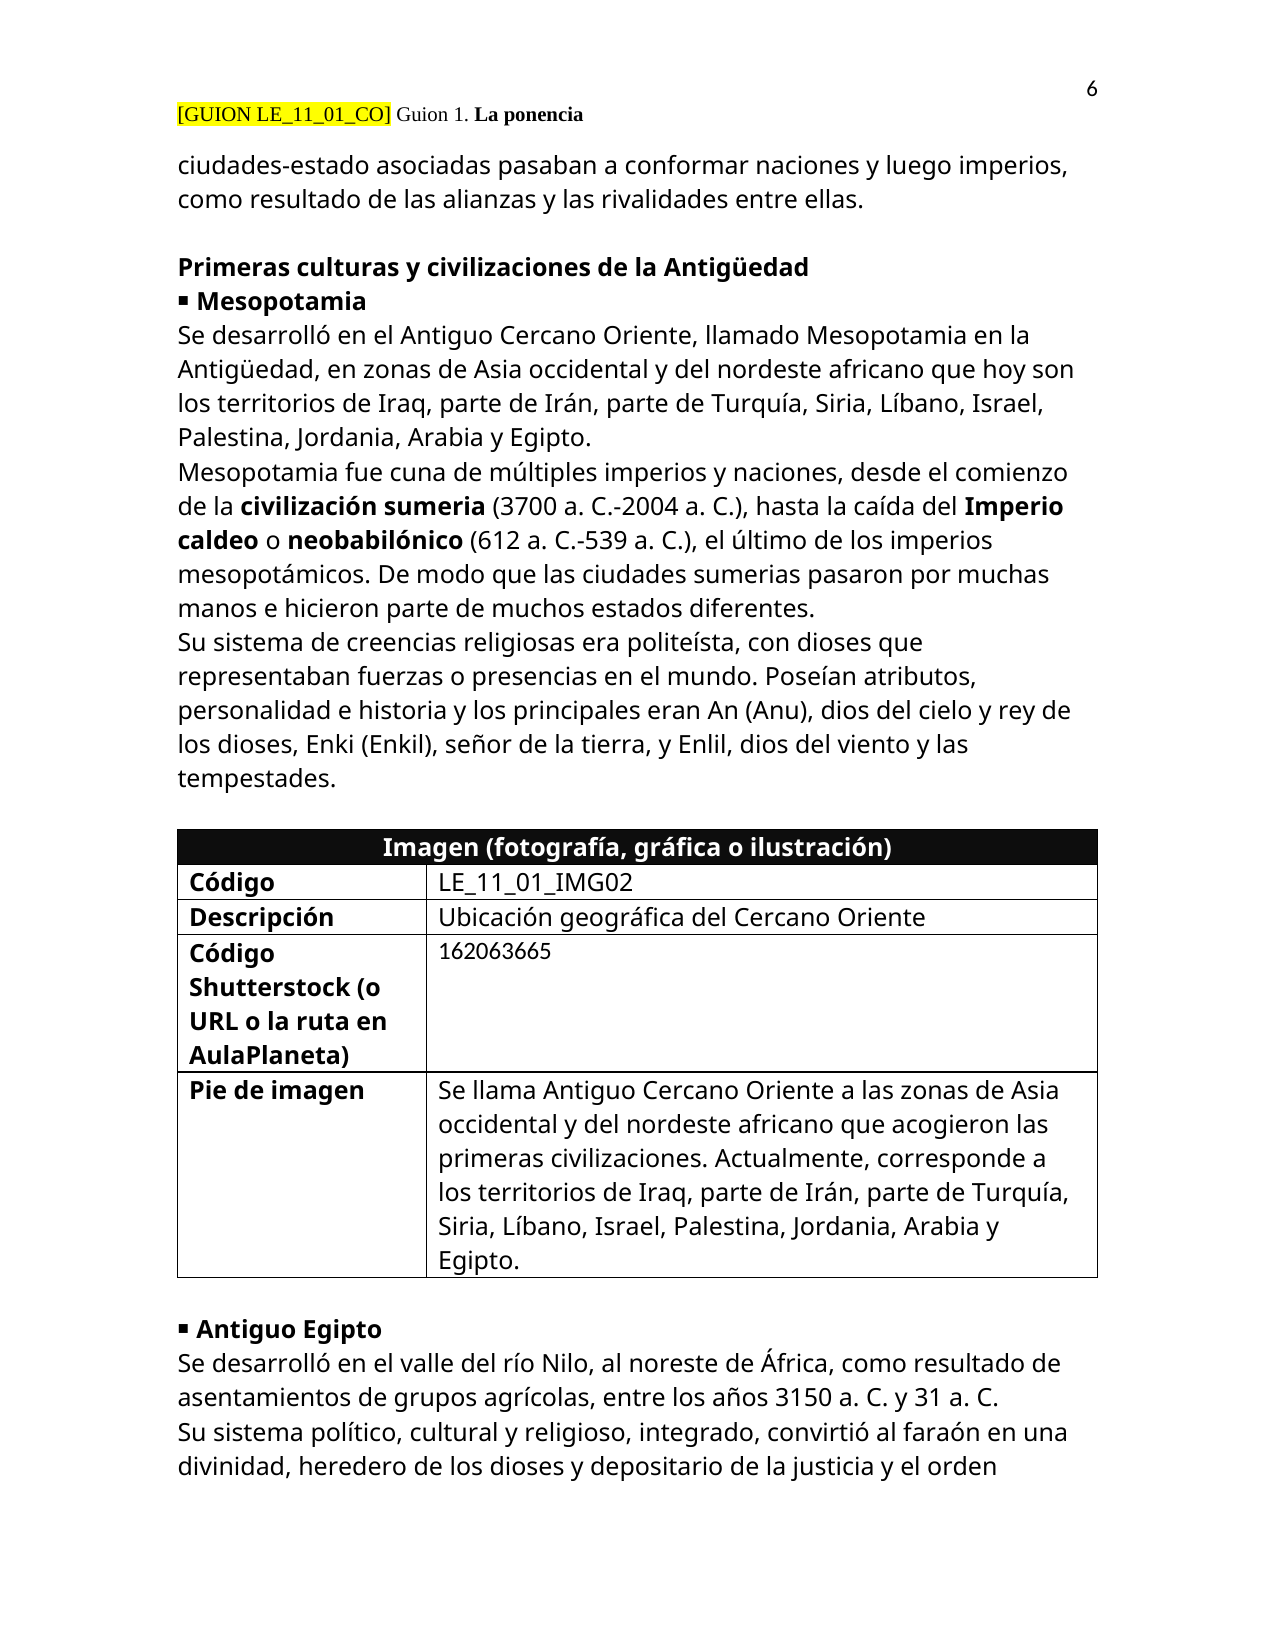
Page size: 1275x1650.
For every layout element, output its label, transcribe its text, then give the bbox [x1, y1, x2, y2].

text Primeras culturas y civilizaciones de la Antigüedad [177, 250, 1098, 284]
table_cell 162063665 [427, 935, 1097, 1071]
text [177, 148, 1098, 216]
text Se desarrolló en el Antiguo Cercano Oriente, llamado Mesopotamia en la Antigüedad, en zonas de Asia occidental y del nordeste africano que hoy son los territorios de Iraq, parte de Irán, parte de Turquía, Siria, Líbano, Israel, Palestina, Jordania, Arabia y Egipto. [177, 318, 1098, 454]
table_cell Se llama Antiguo Cercano Oriente a las zonas de Asia occidental y del nordeste africano que acogieron las primeras civilizaciones. Actualmente, corresponde a los territorios de Iraq, parte de Irán, parte de Turquía, Siria, Líbano, Israel, Palestina, Jordania, Arabia y Egipto. [427, 1073, 1097, 1277]
text Su sistema de creencias religiosas era politeísta, con dioses que representaban fuerzas o presencias en el mundo. Poseían atributos, personalidad e historia y los principales eran An (Anu), dios del cielo y rey de los dioses, Enki (Enkil), señor de la tierra, y Enlil, dios del viento y las tempestades. [177, 624, 1098, 795]
table_header Imagen (fotografía, gráfica o ilustración) [178, 830, 1097, 864]
table_cell Pie de imagen [178, 1073, 426, 1277]
table_cell Código Shutterstock (o URL o la ruta en AulaPlaneta) [178, 935, 426, 1071]
text Mesopotamia fue cuna de múltiples imperios y naciones, desde el comienzo de la civilización sumeria (3700 a. C.-2004 a. C.), hasta la caída del Imperio caldeo o neobabilónico (612 a. C.-539 a. C.), el último de los imperios mesopotámicos. De modo que las ciudades sumerias pasaron por muchas manos e hicieron parte de muchos estados diferentes. [177, 454, 1098, 624]
table_cell Descripción [178, 900, 426, 934]
text ￭ Antiguo Egipto [177, 1312, 1098, 1346]
table_cell Código [178, 865, 426, 899]
text ￭ Mesopotamia [177, 284, 1098, 318]
table_cell LE_11_01_IMG02 [427, 865, 1097, 899]
table_cell Ubicación geográfica del Cercano Oriente [427, 900, 1097, 934]
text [177, 1414, 1098, 1482]
text Se desarrolló en el valle del río Nilo, al noreste de África, como resultado de asentamientos de grupos agrícolas, entre los años 3150 a. C. y 31 a. C. [177, 1346, 1098, 1414]
